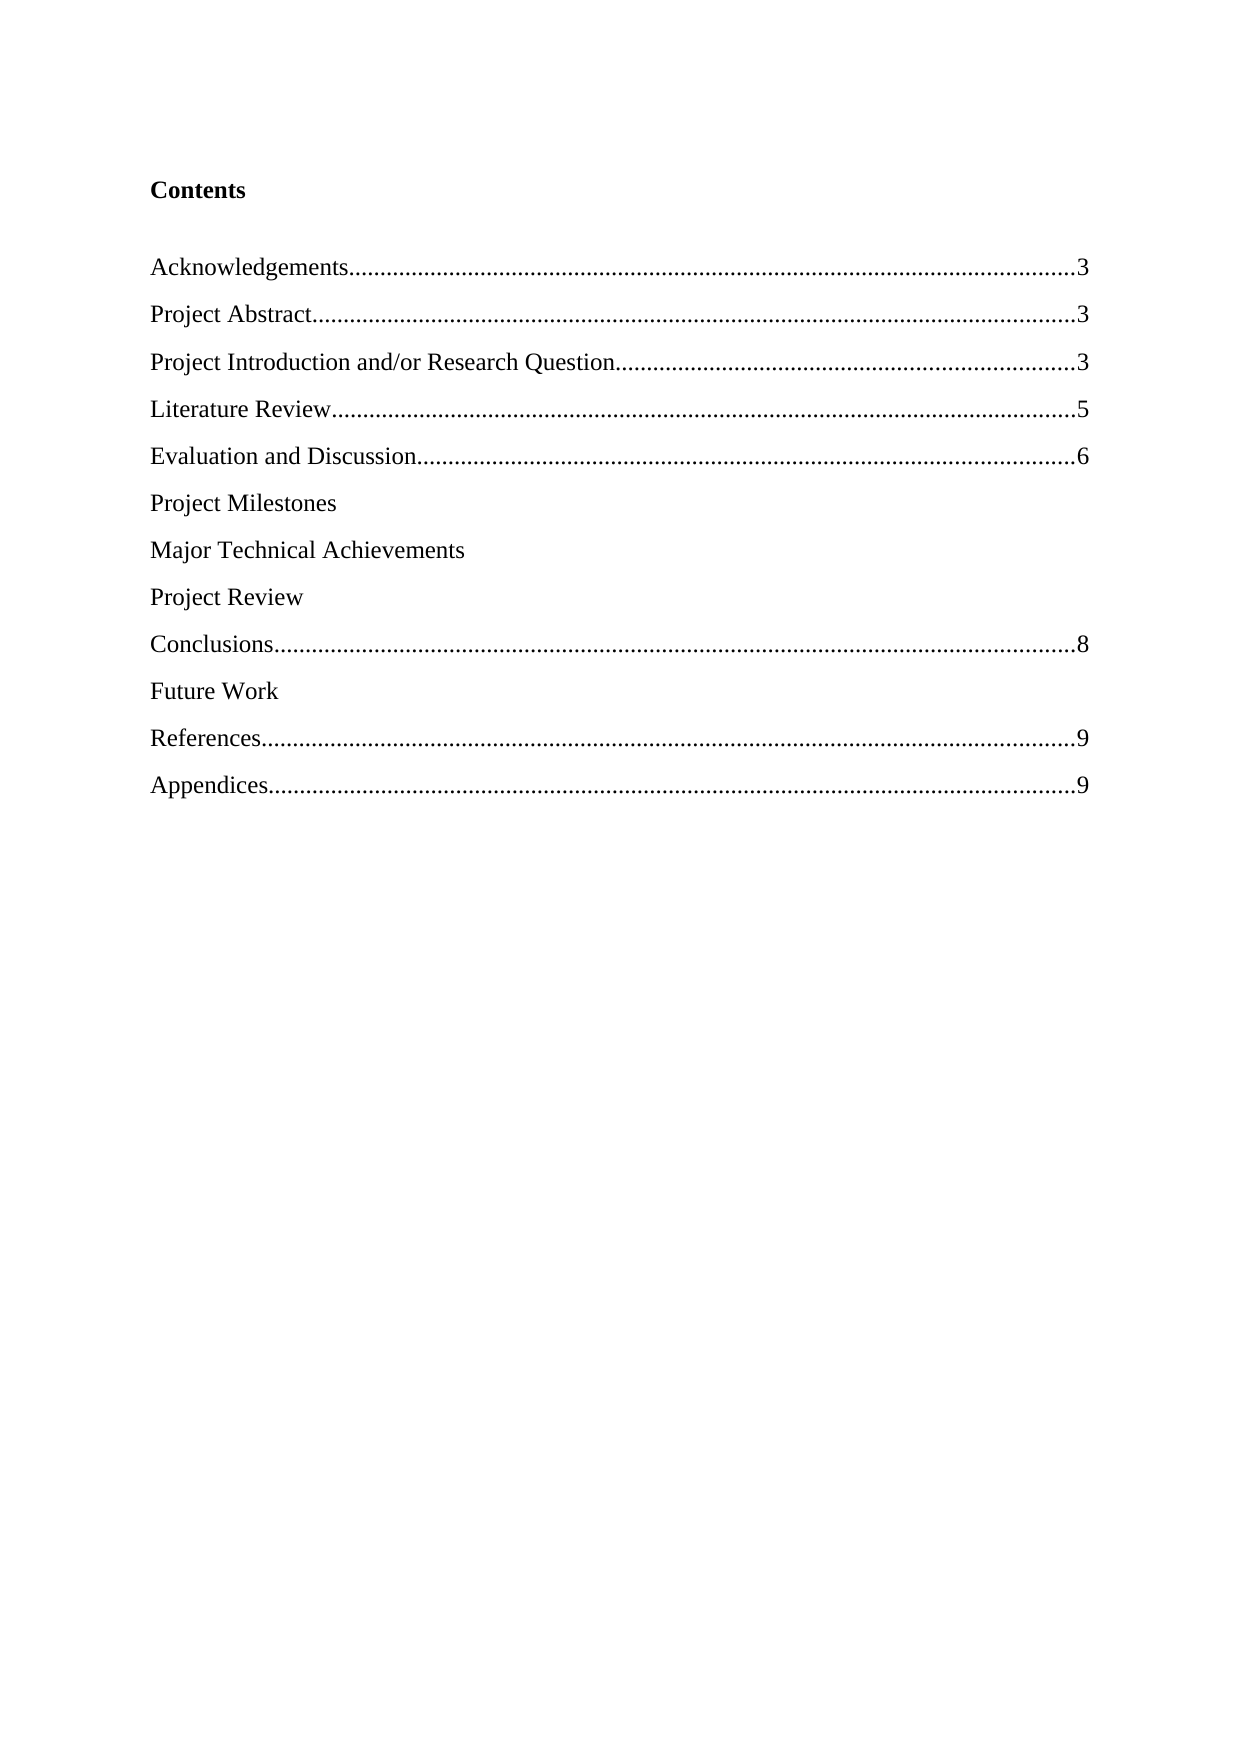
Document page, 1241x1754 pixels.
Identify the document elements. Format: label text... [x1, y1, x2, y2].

text Project Review [150, 582, 1090, 611]
text Major Technical Achievements [150, 535, 1090, 564]
text Project Milestones [150, 488, 1090, 517]
text Acknowledgements 3 [150, 252, 1090, 281]
text Project Introduction and/or Research Question 3 [150, 347, 1090, 375]
text Future Work [150, 676, 1090, 705]
text Literature Review 5 [150, 394, 1090, 422]
subtitle Contents [150, 175, 1090, 204]
text Evaluation and Discussion 6 [150, 441, 1090, 469]
text References 9 [150, 723, 1090, 752]
text Project Abstract 3 [150, 299, 1090, 328]
text Appendices 9 [150, 770, 1090, 799]
text Conclusions 8 [150, 629, 1090, 658]
